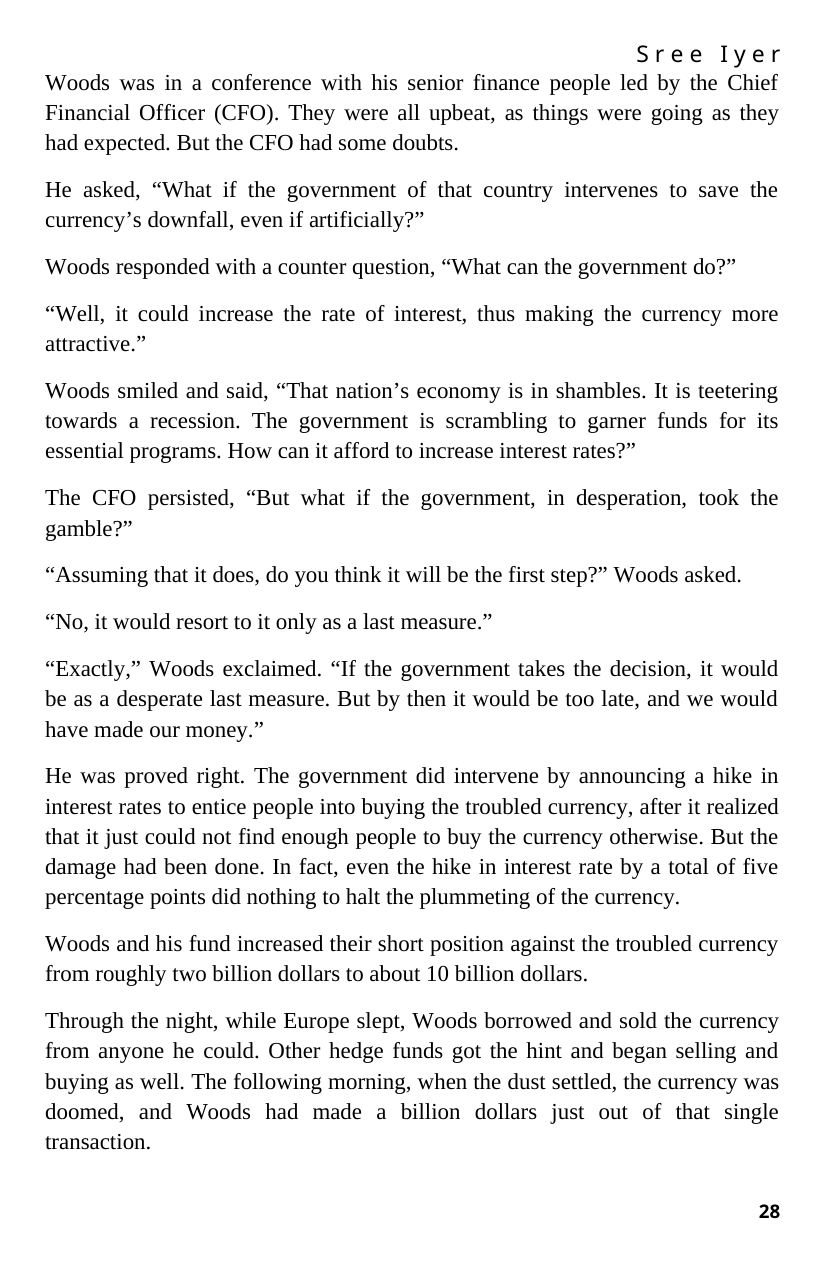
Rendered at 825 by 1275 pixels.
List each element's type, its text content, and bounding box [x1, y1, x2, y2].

text Woods and his fund increased their short position against the troubled currency from roughly two billion dollars to about 10 billion dollars. [45, 930, 780, 987]
text He asked, “What if the government of that country intervenes to save the currency’s downfall, even if artificially?” [45, 176, 780, 233]
text “No, it would resort to it only as a last measure.” [45, 608, 780, 635]
text Woods was in a conference with his senior finance people led by the Chief Financial Officer (CFO). They were all upbeat, as things were going as they had expected. But the CFO had some doubts. [45, 69, 780, 156]
text “Exactly,” Woods exclaimed. “If the government takes the decision, it would be as a desperate last measure. But by then it would be too late, and we would have made our money.” [45, 655, 780, 742]
text Woods responded with a counter question, “What can the government do?” [45, 253, 780, 279]
text He was proved right. The government did intervene by announcing a hike in interest rates to entice people into buying the troubled currency, after it realized that it just could not find enough people to buy the currency otherwise. But the damage had been done. In fact, even the hike in interest rate by a total of five percentage points did nothing to halt the plummeting of the currency. [45, 762, 780, 910]
text Woods smiled and said, “That nation’s economy is in shambles. It is teetering towards a recession. The government is scrambling to garner funds for its essential programs. How can it afford to increase interest rates?” [45, 377, 780, 464]
text The CFO persisted, “But what if the government, in desperation, took the gamble?” [45, 484, 780, 541]
text “Assuming that it does, do you think it will be the first step?” Woods asked. [45, 561, 780, 588]
text “Well, it could increase the rate of interest, thus making the currency more attractive.” [45, 300, 780, 357]
text Through the night, while Europe slept, Woods borrowed and sold the currency from anyone he could. Other hedge funds got the hint and began selling and buying as well. The following morning, when the dust settled, the currency was doomed, and Woods had made a billion dollars just out of that single transaction. [45, 1007, 780, 1154]
